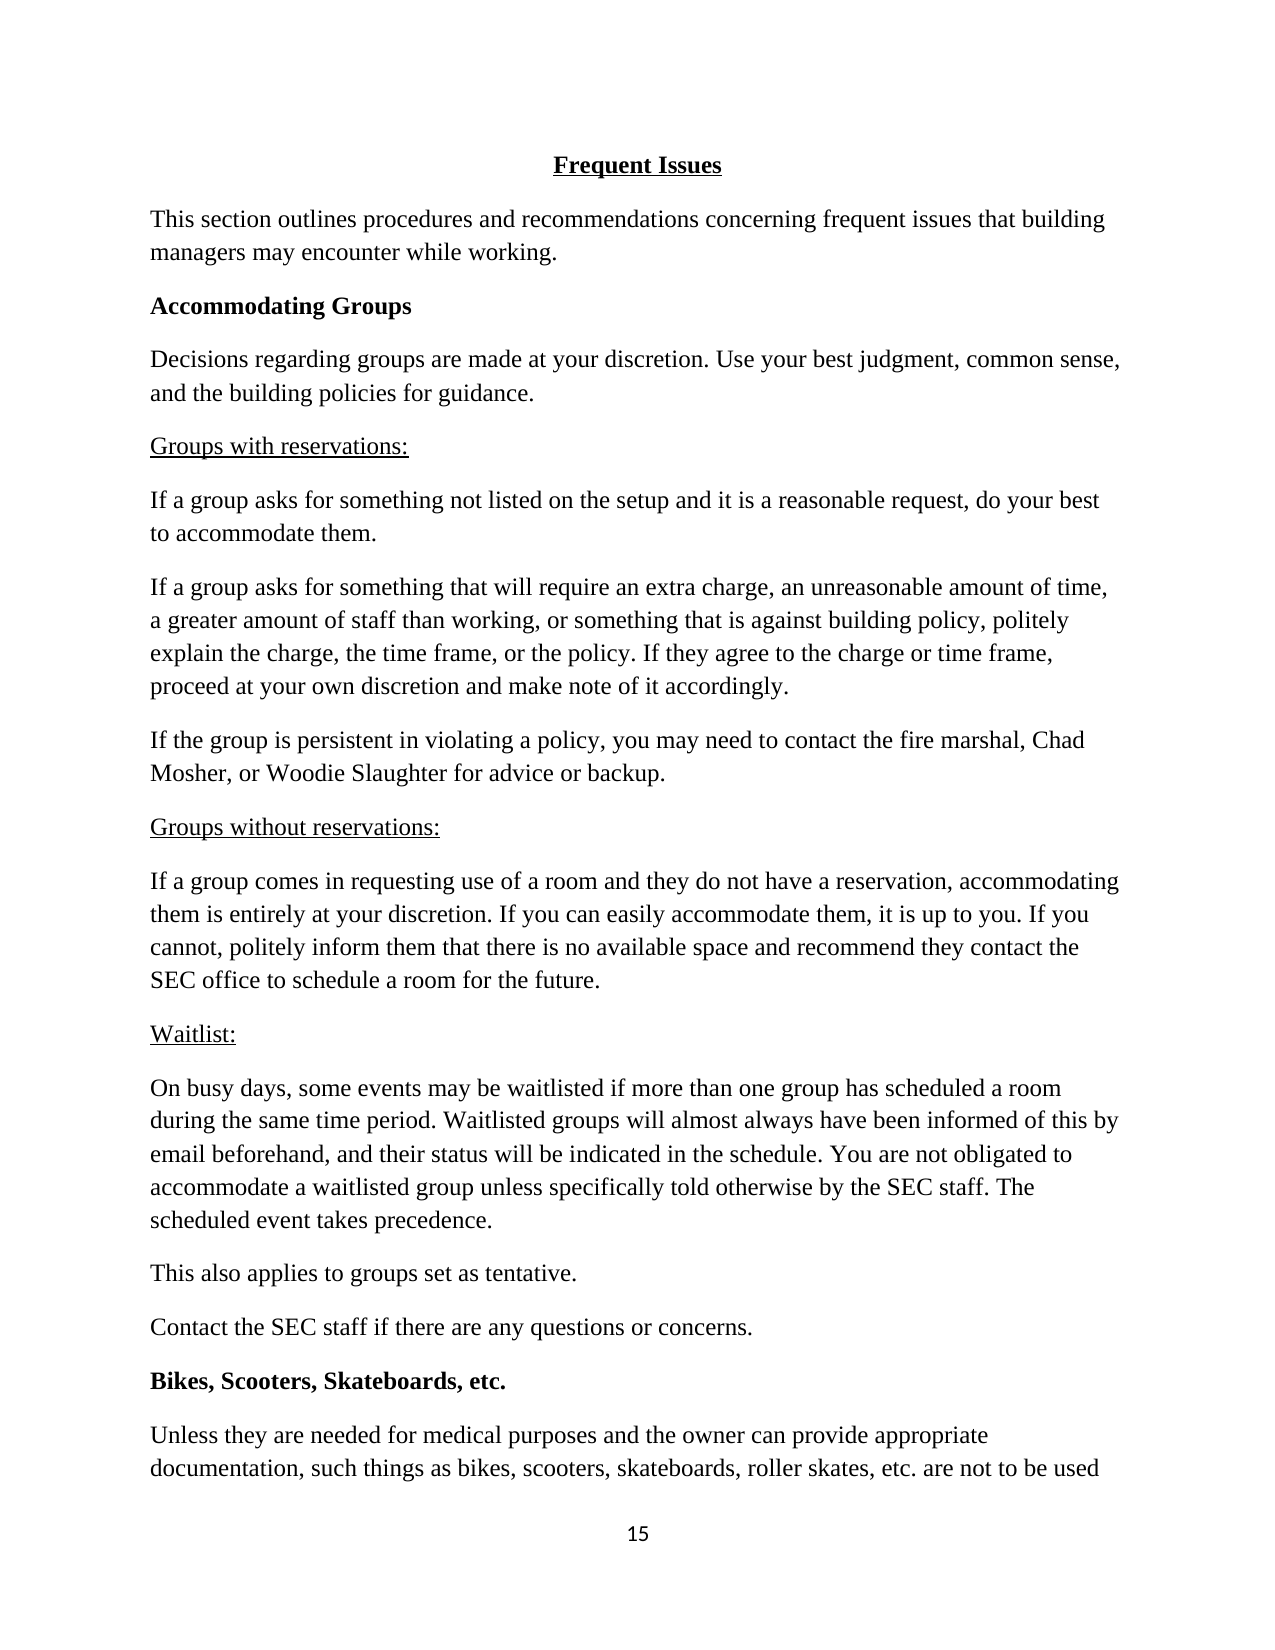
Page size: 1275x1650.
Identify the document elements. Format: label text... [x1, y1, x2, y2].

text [150, 1420, 1125, 1482]
text If a group asks for something not listed on the setup and it is a reasonable request, do your best to accommodate them. [150, 485, 1125, 547]
text This section outlines procedures and recommendations concerning frequent issues that building managers may encounter while working. [150, 204, 1125, 266]
text Decisions regarding groups are made at your discretion. Use your best judgment, common sense, and the building policies for guidance. [150, 344, 1125, 406]
text If a group asks for something that will require an extra charge, an unreasonable amount of time, a greater amount of staff than working, or something that is against building policy, politely explain the charge, the time frame, or the policy. If they agree to the charge or time frame, proceed at your own discretion and make note of it accordingly. [150, 572, 1125, 700]
text Contact the SEC staff if there are any questions or concerns. [150, 1312, 1125, 1341]
text This also applies to groups set as tentative. [150, 1258, 1125, 1287]
text If the group is persistent in violating a policy, you may need to contact the fire marshal, Chad Mosher, or Woodie Slaughter for advice or backup. [150, 725, 1125, 787]
text Waitlist: [150, 1019, 1125, 1047]
text Groups without reservations: [150, 812, 1125, 841]
text Bikes, Scooters, Skateboards, etc. [150, 1366, 1125, 1395]
text If a group comes in requesting use of a room and they do not have a reservation, accommodating them is entirely at your discretion. If you can easily accommodate them, it is up to you. If you cannot, politely inform them that there is no available space and recommend they contact the SEC office to schedule a room for the future. [150, 866, 1125, 994]
text Frequent Issues [150, 150, 1125, 179]
text Groups with reservations: [150, 431, 1125, 460]
text On busy days, some events may be waitlisted if more than one group has scheduled a room during the same time period. Waitlisted groups will almost always have been informed of this by email beforehand, and their status will be indicated in the schedule. You are not obligated to accommodate a waitlisted group unless specifically told otherwise by the SEC staff. The scheduled event takes precedence. [150, 1073, 1125, 1233]
text Accommodating Groups [150, 291, 1125, 319]
